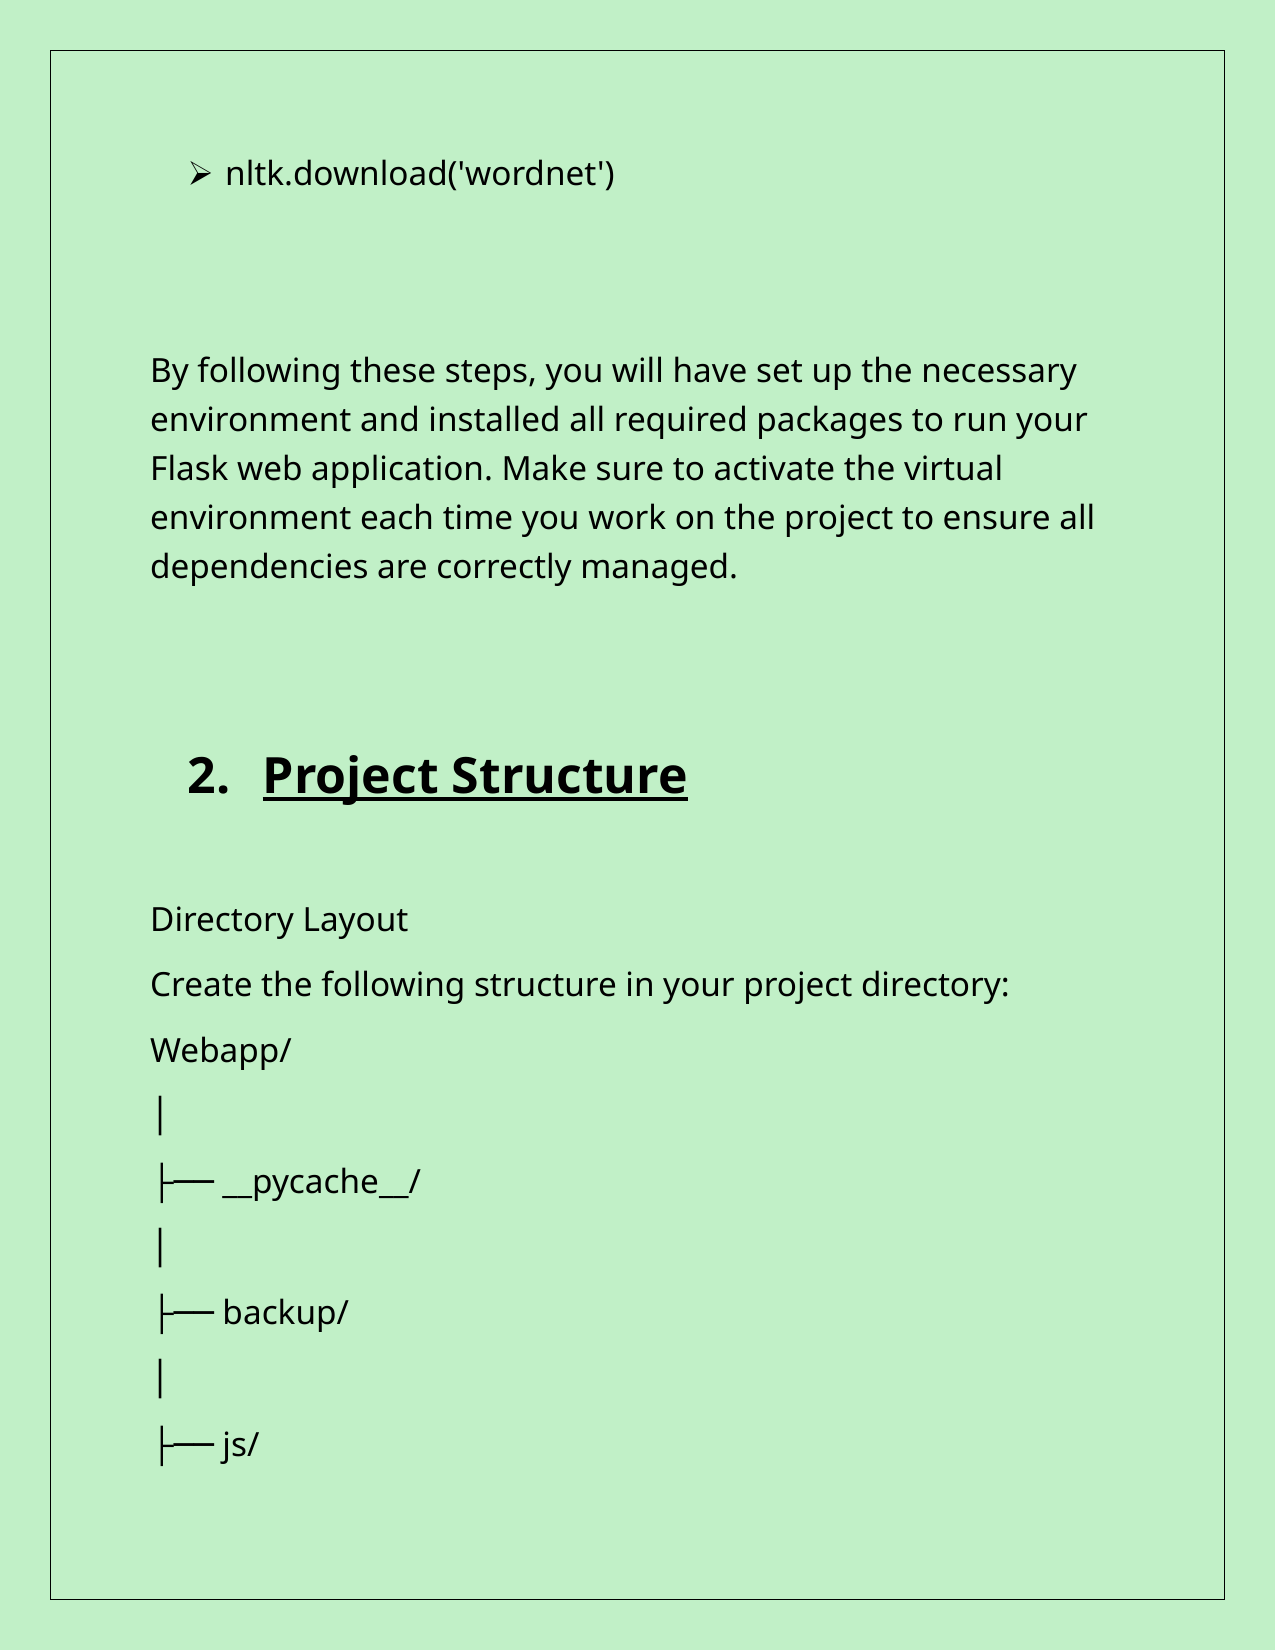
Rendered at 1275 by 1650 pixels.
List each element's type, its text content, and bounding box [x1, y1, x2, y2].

text ├── __pycache__/ [150, 1158, 1125, 1203]
text │ [150, 1223, 1125, 1269]
text Directory Layout [150, 895, 1125, 941]
text Create the following structure in your project directory: [150, 961, 1125, 1006]
text ├── backup/ [150, 1289, 1125, 1334]
list Project Structure [187, 739, 1125, 808]
text By following these steps, you will have set up the necessary environment and installed all required packages to run your Flask web application. Make sure to activate the virtual environment each time you work on the project to ensure all dependencies are correctly managed. [150, 347, 1125, 588]
text Webapp/ [150, 1027, 1125, 1072]
list nltk.download('wordnet') [187, 150, 1125, 195]
text │ [150, 1355, 1125, 1400]
text │ [150, 1092, 1125, 1138]
text ├── js/ [150, 1420, 1125, 1466]
